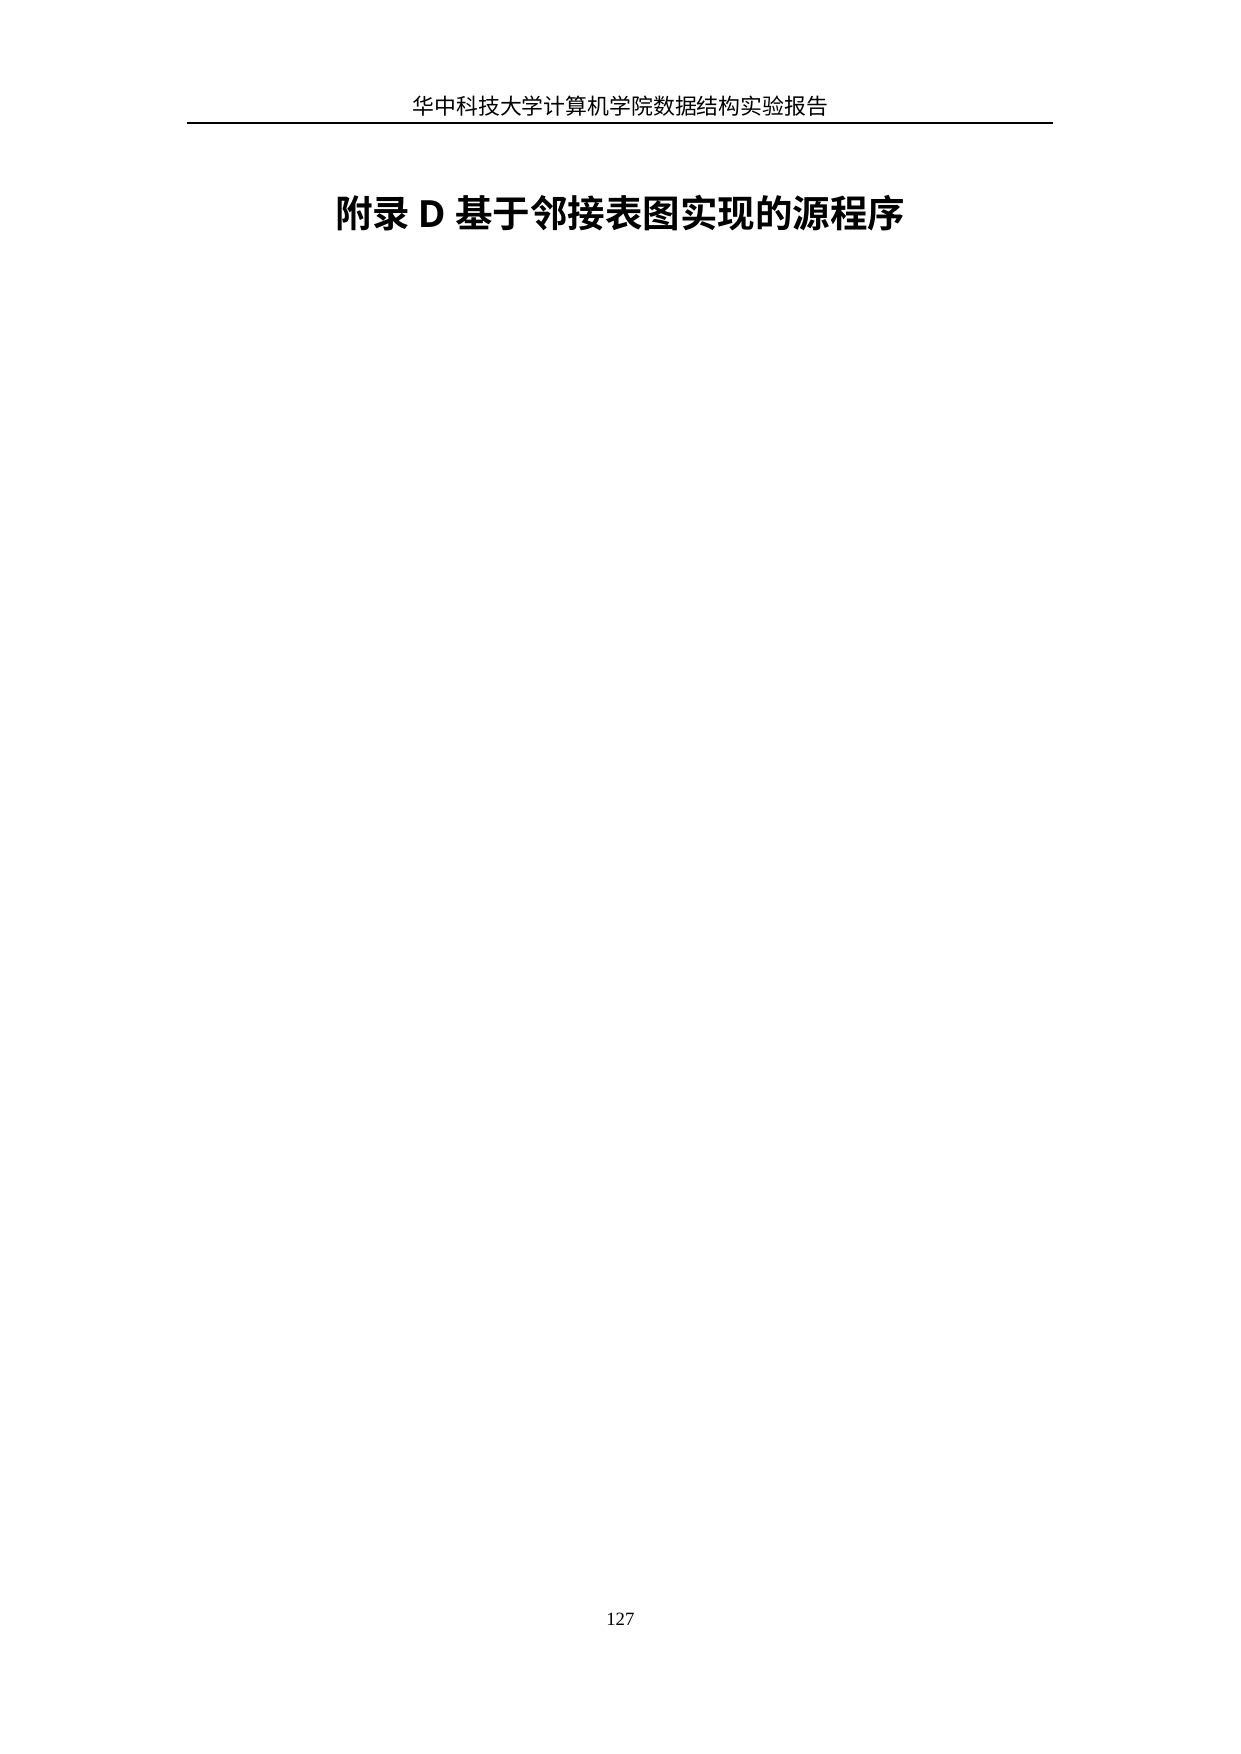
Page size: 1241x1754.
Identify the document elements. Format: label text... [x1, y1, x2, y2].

text 附录D 基于邻接表图实现的源程序 [187, 178, 1053, 243]
